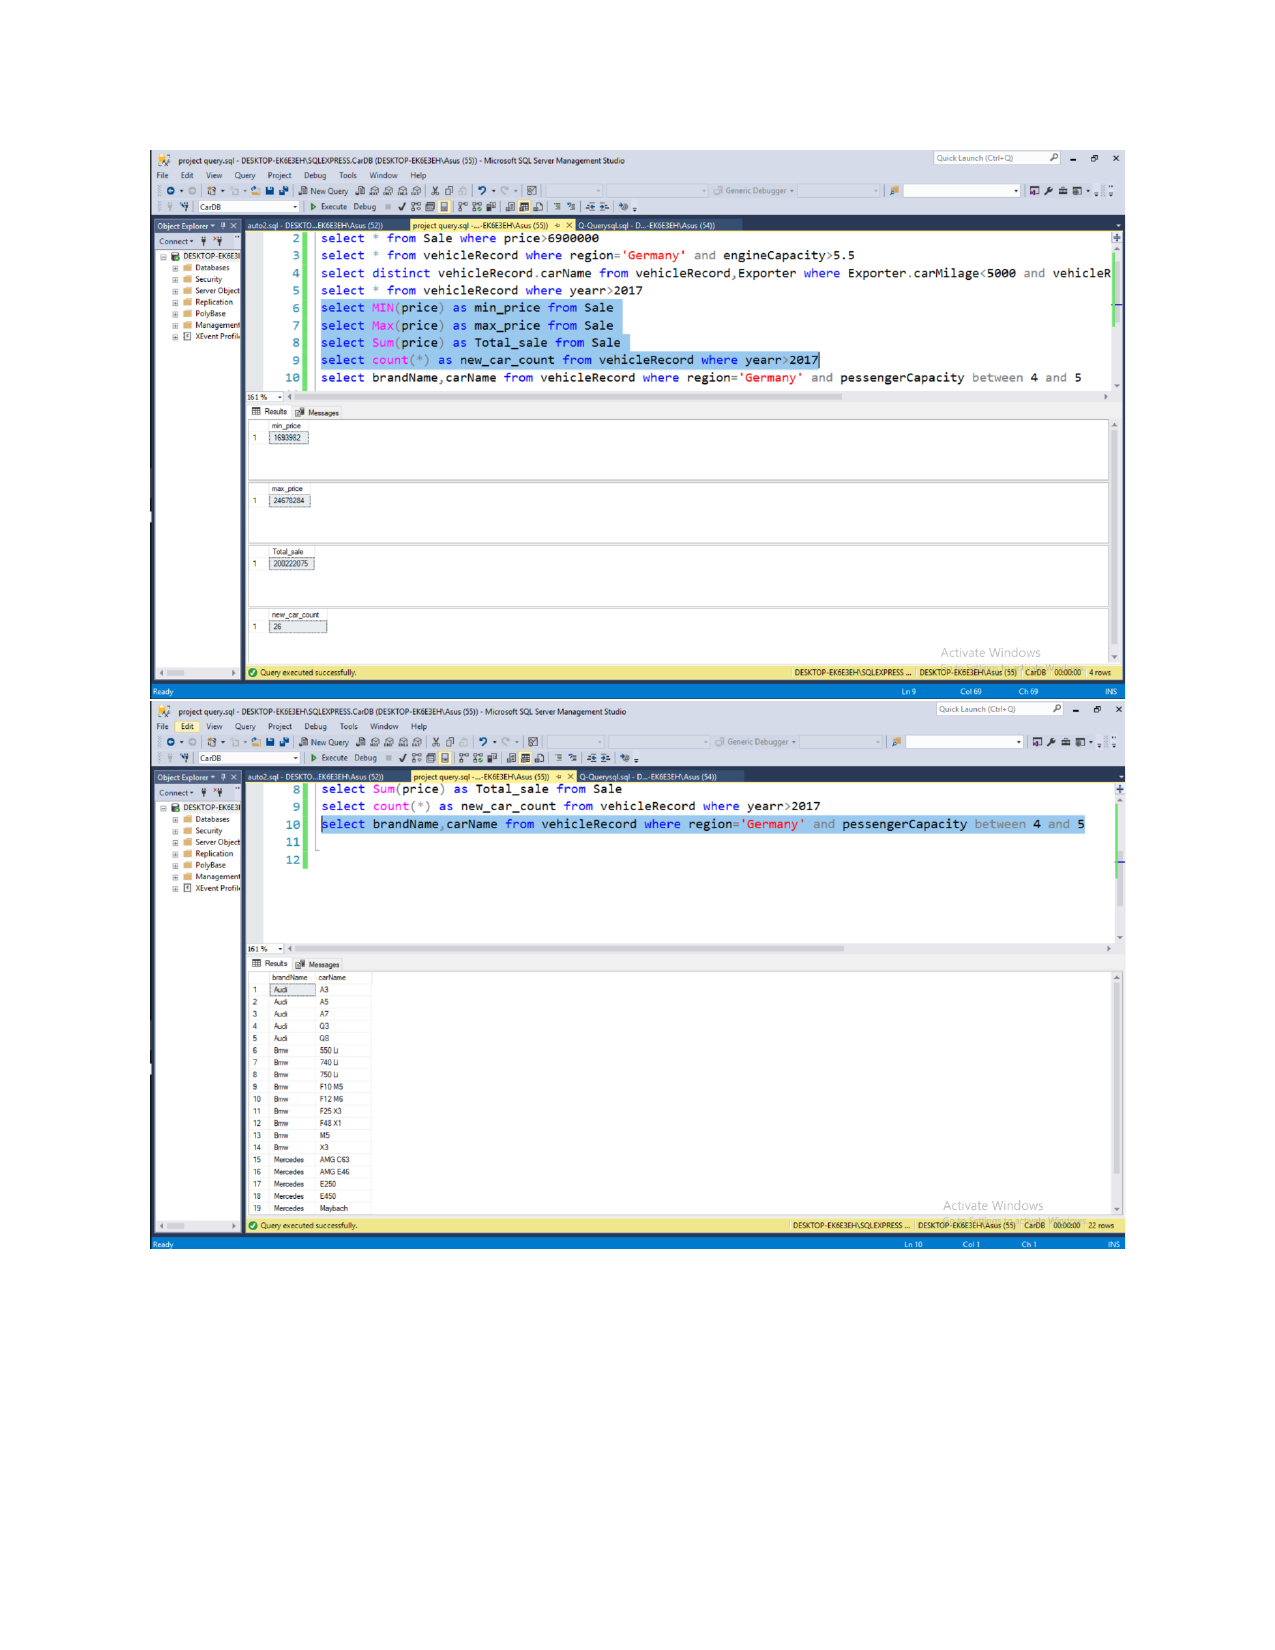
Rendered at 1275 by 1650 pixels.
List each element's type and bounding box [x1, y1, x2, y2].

picture [150, 701, 1125, 1249]
picture [150, 150, 1125, 699]
